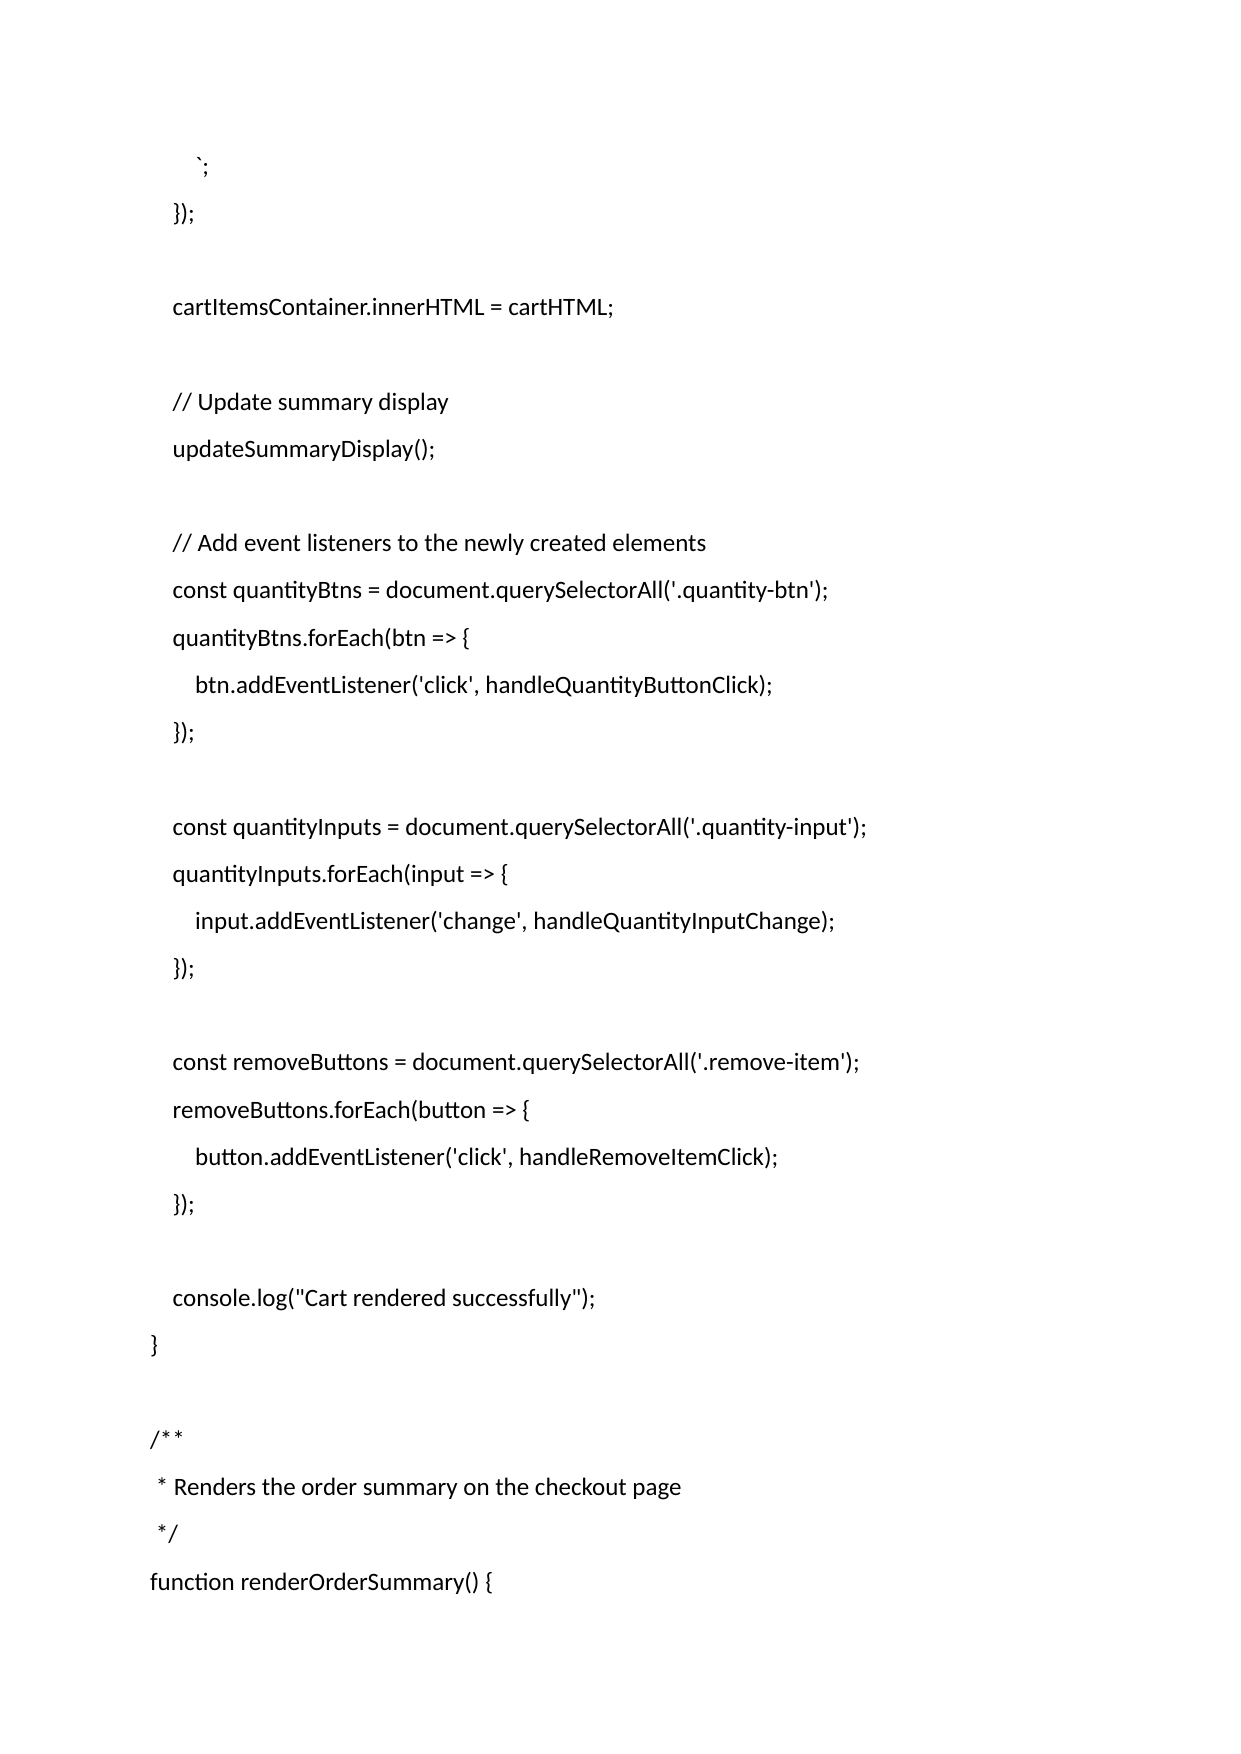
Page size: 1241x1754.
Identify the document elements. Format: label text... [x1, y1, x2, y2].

text // Update summary display [150, 386, 1090, 416]
text }); [150, 197, 1090, 228]
text removeButtons.forEach(button => { [150, 1094, 1090, 1124]
text cartItemsContainer.innerHTML = cartHTML; [150, 292, 1090, 322]
text }); [150, 716, 1090, 747]
text }); [150, 952, 1090, 983]
text const quantityInputs = document.querySelectorAll('.quantity-input'); [150, 811, 1090, 841]
text input.addEventListener('change', handleQuantityInputChange); [150, 905, 1090, 936]
text const removeButtons = document.querySelectorAll('.remove-item'); [150, 1047, 1090, 1077]
text console.log("Cart rendered successfully"); [150, 1282, 1090, 1313]
text button.addEventListener('click', handleRemoveItemClick); [150, 1141, 1090, 1171]
text */ [150, 1518, 1090, 1549]
text /** [150, 1424, 1090, 1454]
text quantityInputs.forEach(input => { [150, 858, 1090, 888]
text btn.addEventListener('click', handleQuantityButtonClick); [150, 669, 1090, 699]
text const quantityBtns = document.querySelectorAll('.quantity-btn'); [150, 575, 1090, 605]
text `; [150, 150, 1090, 181]
text updateSummaryDisplay(); [150, 433, 1090, 464]
text }); [150, 1188, 1090, 1219]
text // Add event listeners to the newly created elements [150, 527, 1090, 558]
text } [150, 1330, 1090, 1360]
text function renderOrderSummary() { [150, 1566, 1090, 1596]
text * Renders the order summary on the checkout page [150, 1471, 1090, 1502]
text quantityBtns.forEach(btn => { [150, 622, 1090, 652]
